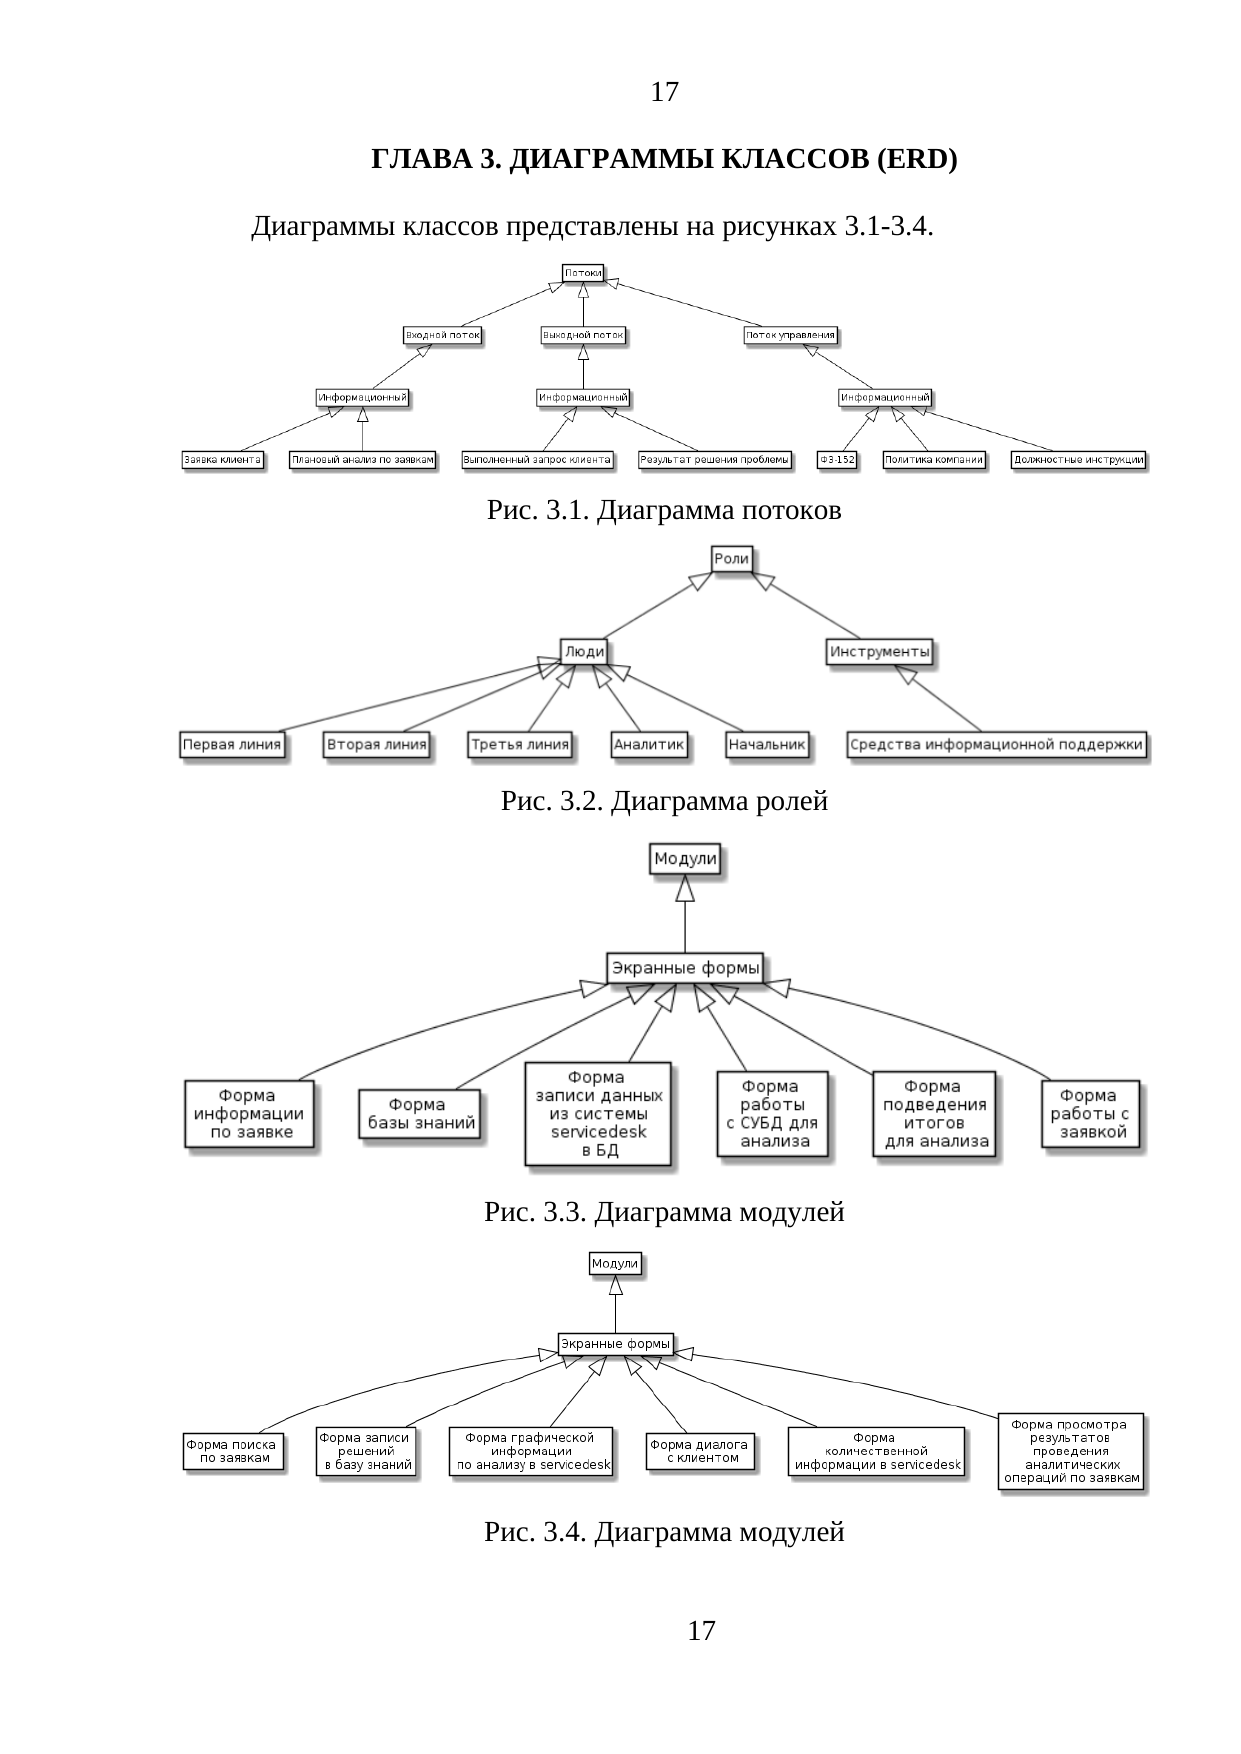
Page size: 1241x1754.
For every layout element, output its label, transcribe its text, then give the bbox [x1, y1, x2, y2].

picture [177, 542, 1152, 767]
picture [177, 833, 1152, 1178]
picture [177, 258, 1152, 475]
picture [177, 1244, 1152, 1498]
text Диаграммы классов представлены на рисунках 3.1-3.4. [177, 208, 1152, 241]
text Рис. 3.4. Диаграмма модулей [177, 1514, 1152, 1548]
subtitle Глава 3. Диаграммы классов (ERD) [177, 141, 1152, 174]
text Рис. 3.3. Диаграмма модулей [177, 1194, 1152, 1228]
text Рис. 3.2. Диаграмма ролей [177, 783, 1152, 817]
text Рис. 3.1. Диаграмма потоков [177, 492, 1152, 525]
